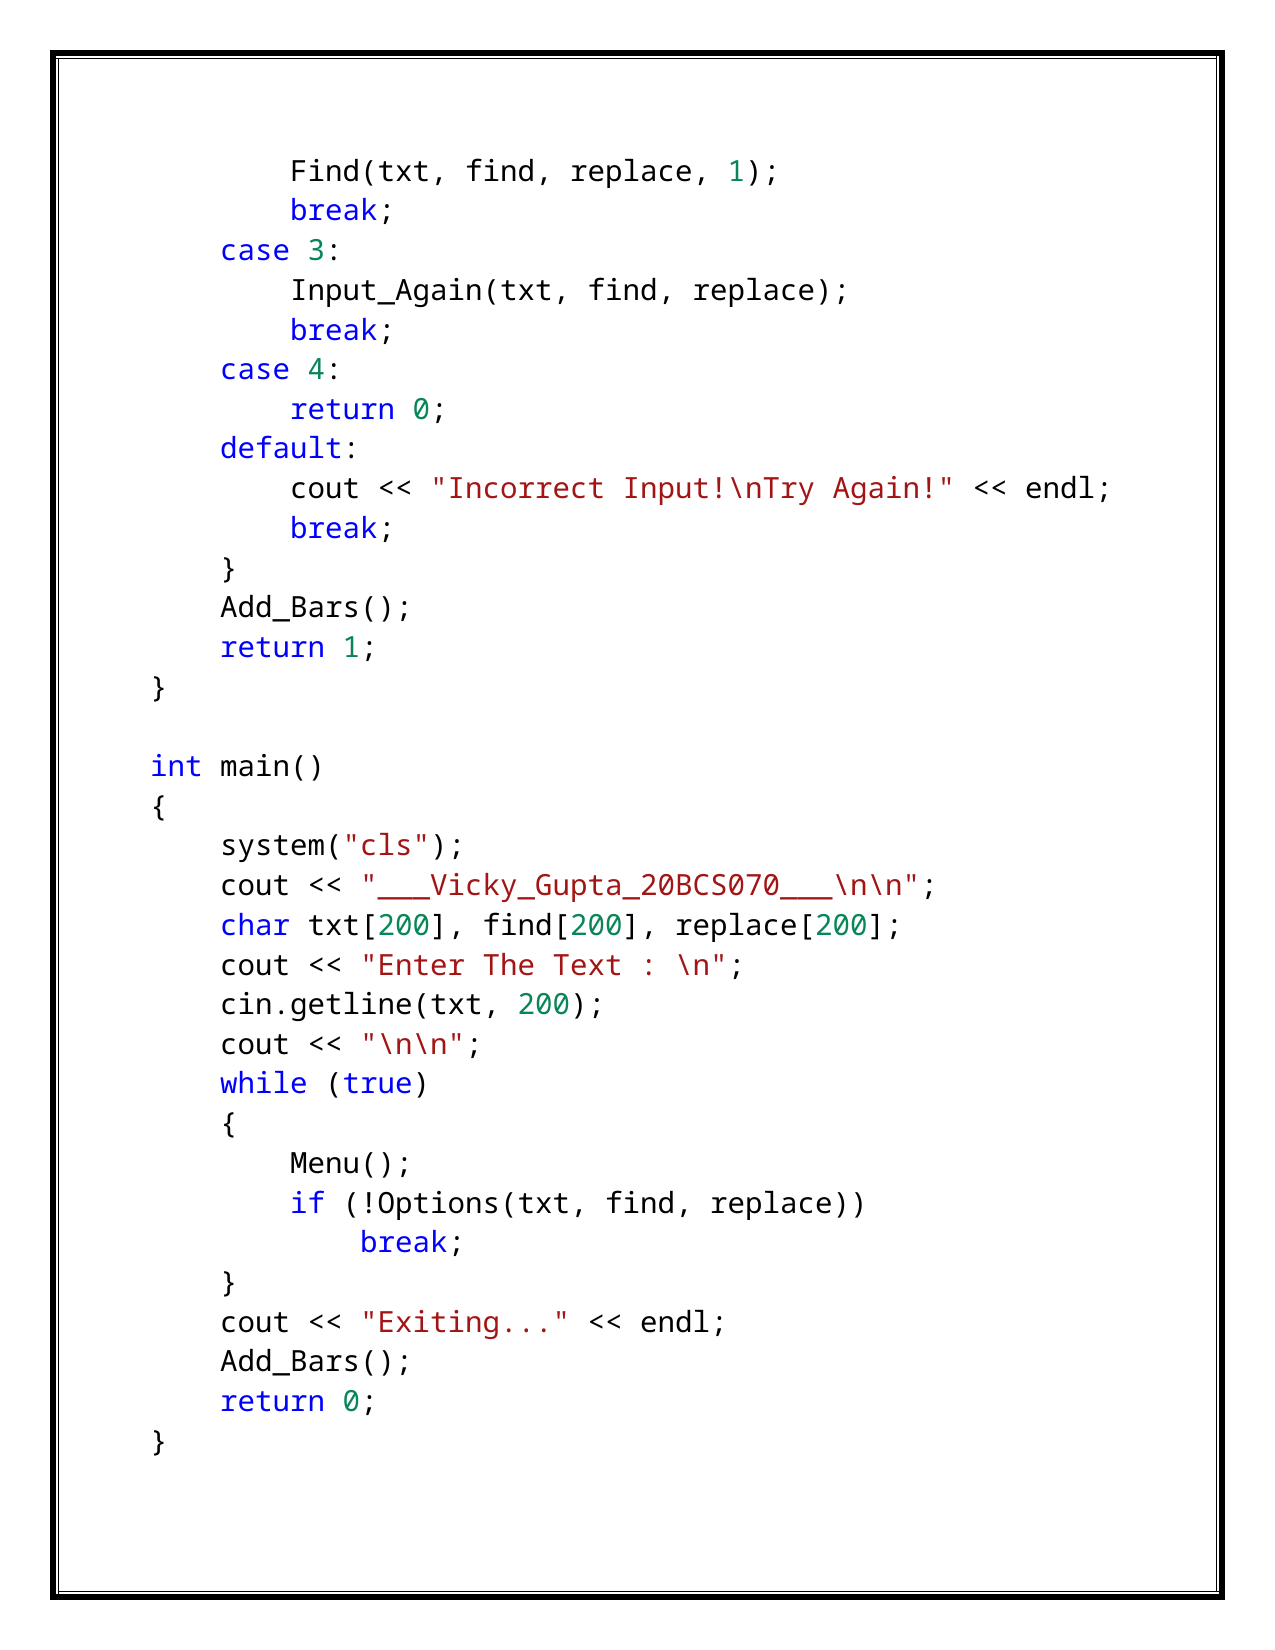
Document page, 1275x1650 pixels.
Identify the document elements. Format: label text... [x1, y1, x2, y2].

text cin.getline(txt, 200); [150, 983, 1125, 1023]
text Find(txt, find, replace, 1); [150, 150, 1125, 190]
text return 0; [150, 1380, 1125, 1420]
text Add_Bars(); [150, 587, 1125, 626]
text Input_Again(txt, find, replace); [150, 269, 1125, 309]
text if (!Options(txt, find, replace)) [150, 1182, 1125, 1222]
text system("cls"); [150, 825, 1125, 864]
text { [150, 1102, 1125, 1142]
text cout << "\n\n"; [150, 1023, 1125, 1063]
text return 0; [150, 388, 1125, 428]
text cout << "Exiting..." << endl; [150, 1301, 1125, 1341]
text return 1; [150, 626, 1125, 666]
text default: [150, 428, 1125, 467]
text { [150, 785, 1125, 825]
text cout << "Enter The Text : \n"; [150, 944, 1125, 983]
text while (true) [150, 1063, 1125, 1102]
text break; [150, 190, 1125, 229]
text cout << "___Vicky_Gupta_20BCS070___\n\n"; [150, 864, 1125, 904]
text case 3: [150, 229, 1125, 269]
text } [150, 547, 1125, 587]
text int main() [150, 745, 1125, 785]
text cout << "Incorrect Input!\nTry Again!" << endl; [150, 467, 1125, 507]
text break; [150, 309, 1125, 348]
text case 4: [150, 348, 1125, 388]
text char txt[200], find[200], replace[200]; [150, 904, 1125, 944]
text } [150, 1420, 1125, 1460]
text break; [150, 1222, 1125, 1261]
text break; [150, 507, 1125, 547]
text Add_Bars(); [150, 1341, 1125, 1380]
text } [150, 666, 1125, 706]
text Menu(); [150, 1142, 1125, 1182]
text } [150, 1261, 1125, 1301]
